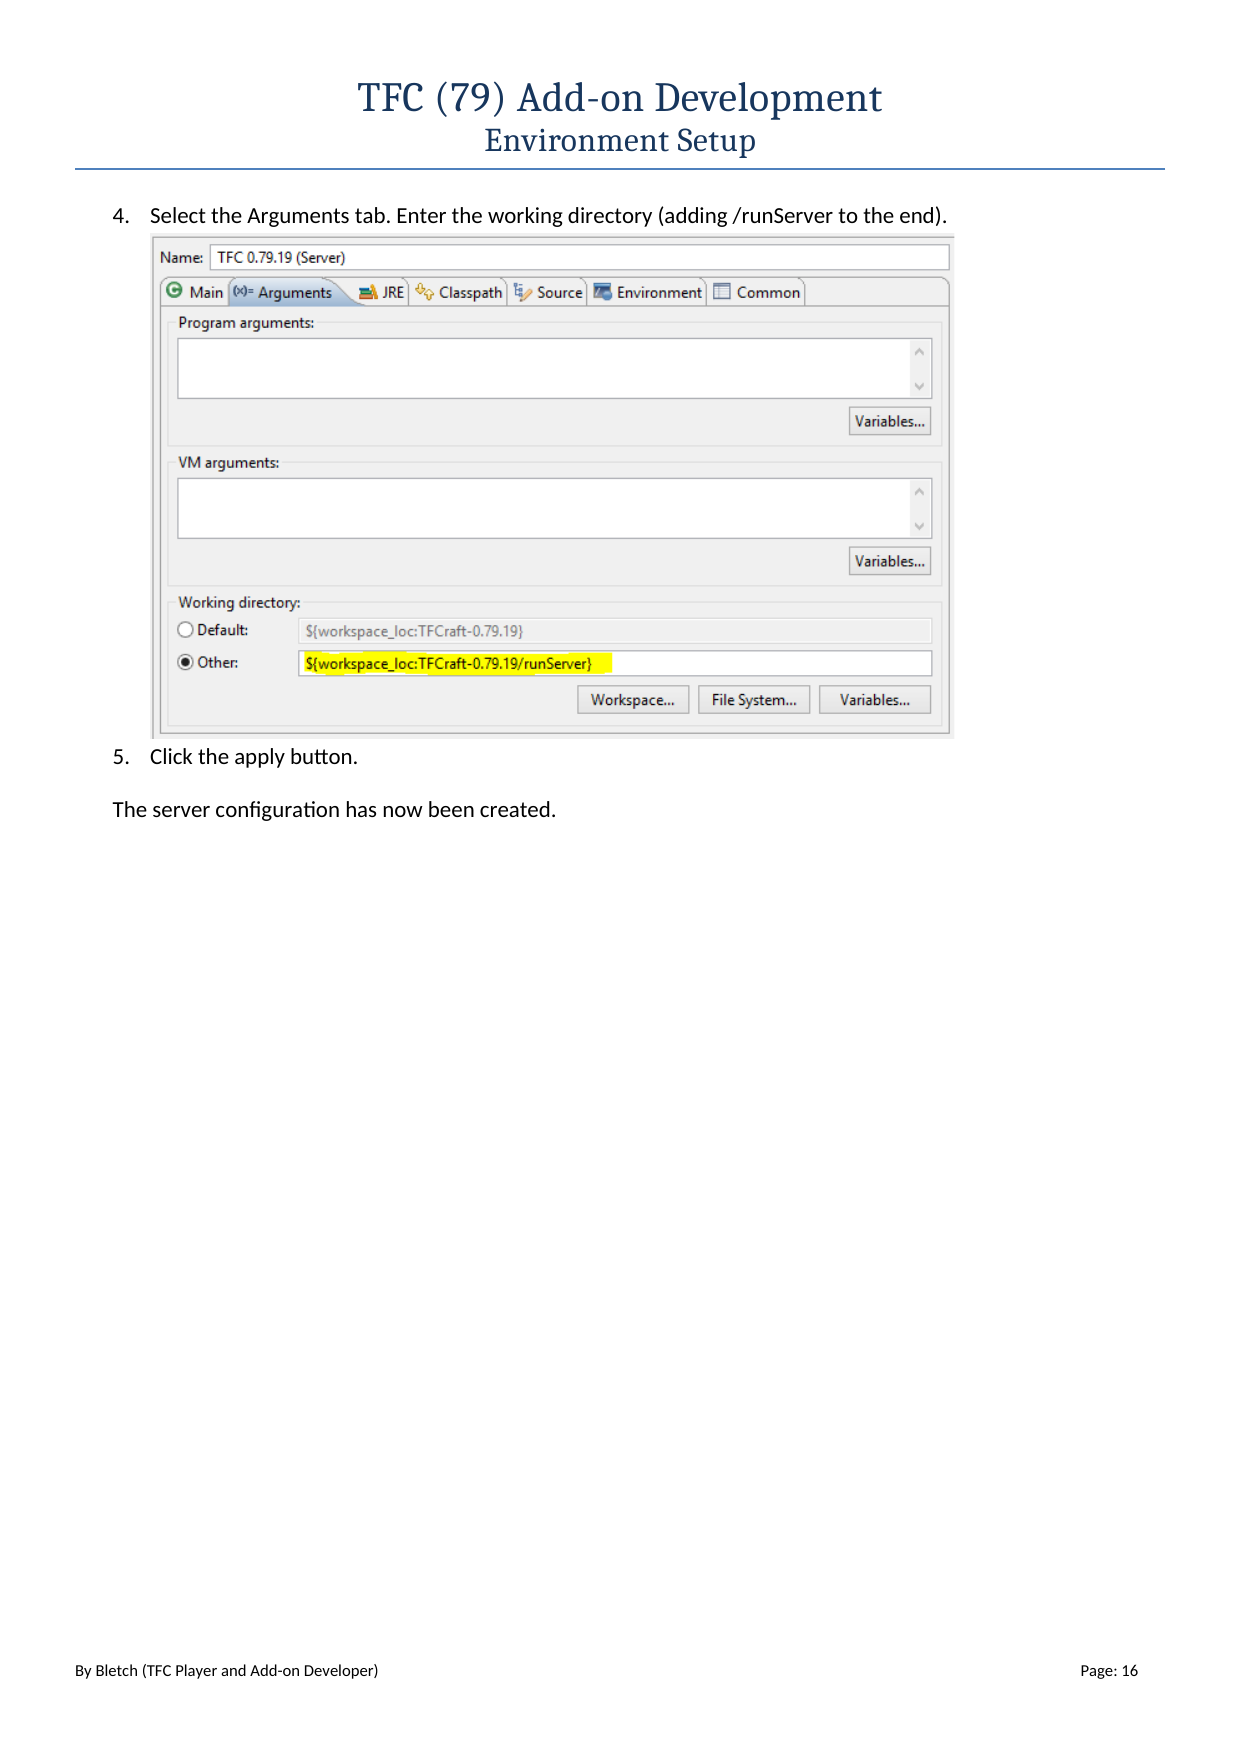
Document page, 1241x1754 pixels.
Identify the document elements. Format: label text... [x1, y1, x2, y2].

picture [150, 233, 955, 739]
list Select the Arguments tab. Enter the working directory (adding /runServer to the end). [112, 202, 1165, 230]
text The server configuration has now been created. [112, 795, 1165, 823]
list Click the apply button. [112, 742, 1165, 770]
